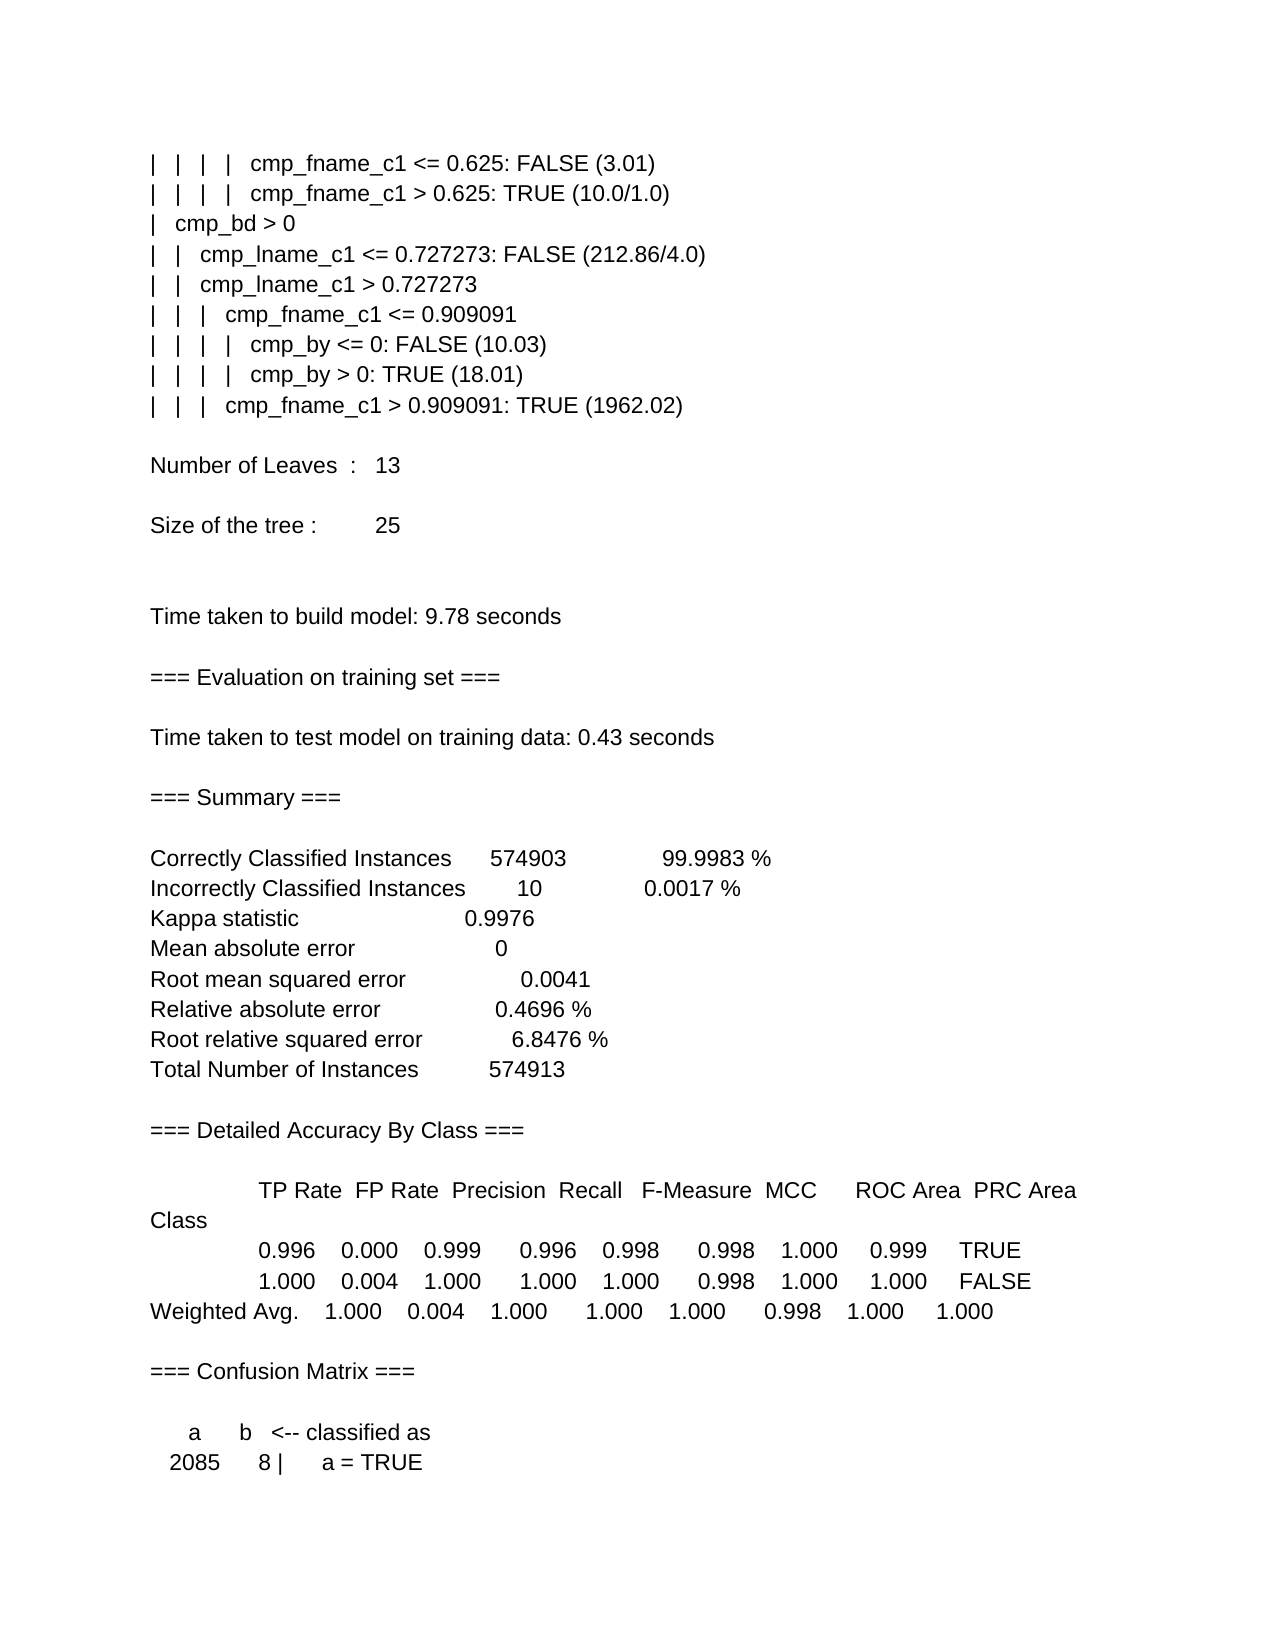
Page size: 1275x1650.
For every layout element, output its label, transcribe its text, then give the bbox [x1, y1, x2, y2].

text Total Number of Instances 574913 [150, 1056, 1125, 1083]
text === Evaluation on training set === [150, 663, 1125, 690]
text | | | | cmp_fname_c1 > 0.625: TRUE (10.0/1.0) [150, 180, 1125, 207]
text Incorrectly Classified Instances 10 0.0017 % [150, 875, 1125, 901]
text Time taken to build model: 9.78 seconds [150, 603, 1125, 629]
text | | cmp_lname_c1 > 0.727273 [150, 271, 1125, 297]
text Number of Leaves : 13 [150, 452, 1125, 478]
text | | | cmp_fname_c1 <= 0.909091 [150, 301, 1125, 327]
text Time taken to test model on training data: 0.43 seconds [150, 724, 1125, 750]
text | cmp_bd > 0 [150, 210, 1125, 237]
text | | | | cmp_by <= 0: FALSE (10.03) [150, 331, 1125, 358]
text Relative absolute error 0.4696 % [150, 996, 1125, 1022]
text === Detailed Accuracy By Class === [150, 1117, 1125, 1143]
text | | | | cmp_fname_c1 <= 0.625: FALSE (3.01) [150, 150, 1125, 176]
text 1.000 0.004 1.000 1.000 1.000 0.998 1.000 1.000 FALSE [150, 1268, 1125, 1294]
text === Confusion Matrix === [150, 1358, 1125, 1385]
text 2085 8 | a = TRUE [150, 1449, 1125, 1475]
text 0.996 0.000 0.999 0.996 0.998 0.998 1.000 0.999 TRUE [150, 1237, 1125, 1264]
text | | | | cmp_by > 0: TRUE (18.01) [150, 361, 1125, 388]
text Weighted Avg. 1.000 0.004 1.000 1.000 1.000 0.998 1.000 1.000 [150, 1298, 1125, 1324]
text | | cmp_lname_c1 <= 0.727273: FALSE (212.86/4.0) [150, 241, 1125, 267]
text Root relative squared error 6.8476 % [150, 1026, 1125, 1052]
text Mean absolute error 0 [150, 935, 1125, 962]
text a b <-- classified as [150, 1419, 1125, 1445]
text Root mean squared error 0.0041 [150, 966, 1125, 992]
text | | | cmp_fname_c1 > 0.909091: TRUE (1962.02) [150, 392, 1125, 418]
text TP Rate FP Rate Precision Recall F-Measure MCC ROC Area PRC Area Class [150, 1177, 1125, 1234]
text === Summary === [150, 784, 1125, 811]
text Size of the tree : 25 [150, 512, 1125, 539]
text Correctly Classified Instances 574903 99.9983 % [150, 845, 1125, 871]
text Kappa statistic 0.9976 [150, 905, 1125, 932]
